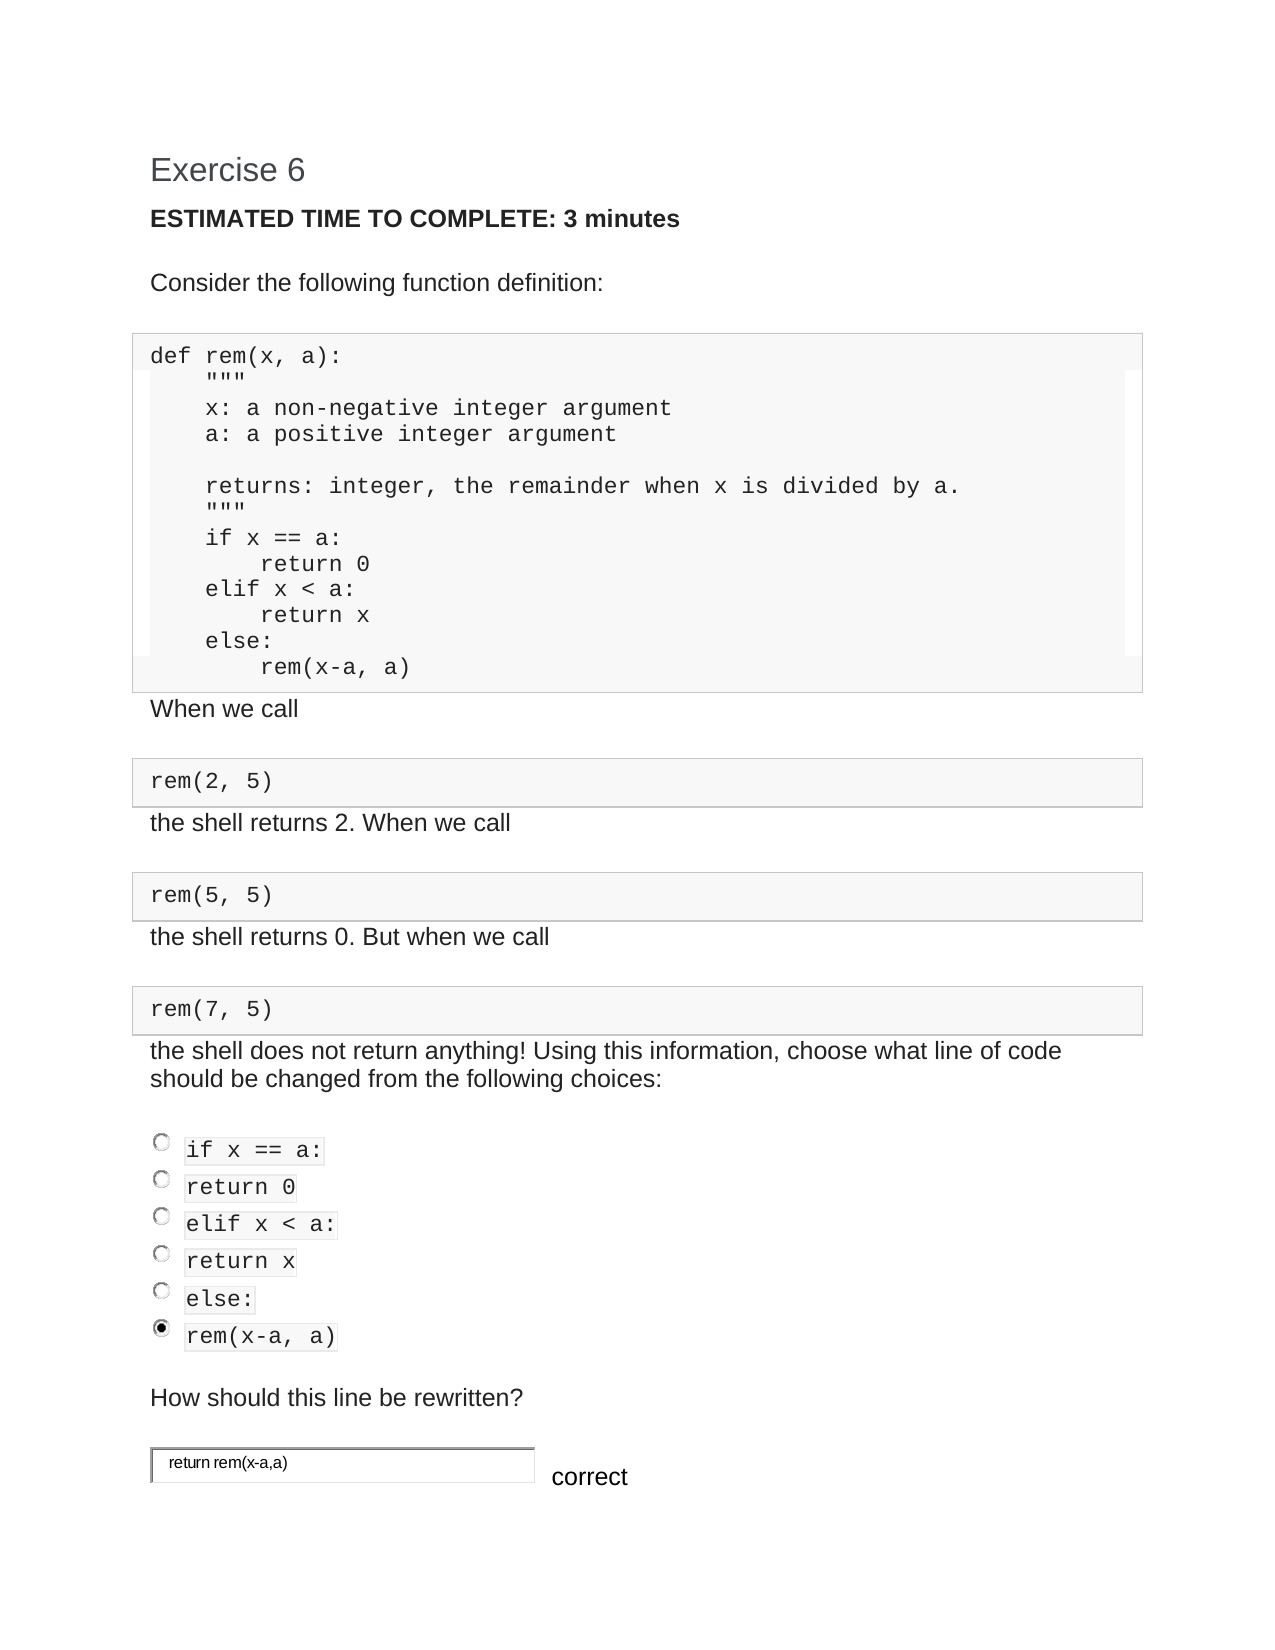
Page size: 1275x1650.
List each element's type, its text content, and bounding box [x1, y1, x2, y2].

text """ [150, 500, 1125, 526]
text """ [150, 370, 1125, 396]
text the shell returns 2. When we call [150, 808, 1125, 836]
text return x [184, 1240, 1125, 1277]
text ESTIMATED TIME TO COMPLETE: 3 minutes [150, 204, 1125, 233]
text the shell does not return anything! Using this information, choose what line of code should be changed from the following choices: [150, 1036, 1125, 1093]
text def rem(x, a): [133, 334, 1142, 370]
text x: a non-negative integer argument [150, 396, 1125, 422]
text correct [150, 1447, 1125, 1490]
text return x [150, 604, 1125, 630]
text else: [184, 1277, 1125, 1314]
text rem(x-a, a) [133, 644, 1142, 692]
text return 0 [150, 552, 1125, 578]
text rem(7, 5) [133, 987, 1142, 1034]
text rem(2, 5) [133, 759, 1142, 806]
text elif x < a: [150, 578, 1125, 604]
text if x == a: [184, 1129, 1125, 1166]
text When we call [150, 693, 1125, 722]
text a: a positive integer argument [150, 422, 1125, 448]
text Consider the following function definition: [150, 268, 1125, 297]
text rem(5, 5) [133, 873, 1142, 920]
text return 0 [184, 1166, 1125, 1203]
text elif x < a: [184, 1203, 1125, 1240]
text Exercise 6 [150, 150, 1125, 188]
text else: [150, 630, 1125, 644]
text returns: integer, the remainder when x is divided by a. [150, 474, 1125, 500]
text rem(x-a, a) [150, 1314, 1125, 1352]
text the shell returns 0. But when we call [150, 922, 1125, 950]
text if x == a: [150, 526, 1125, 552]
text How should this line be rewritten? [150, 1383, 1125, 1412]
